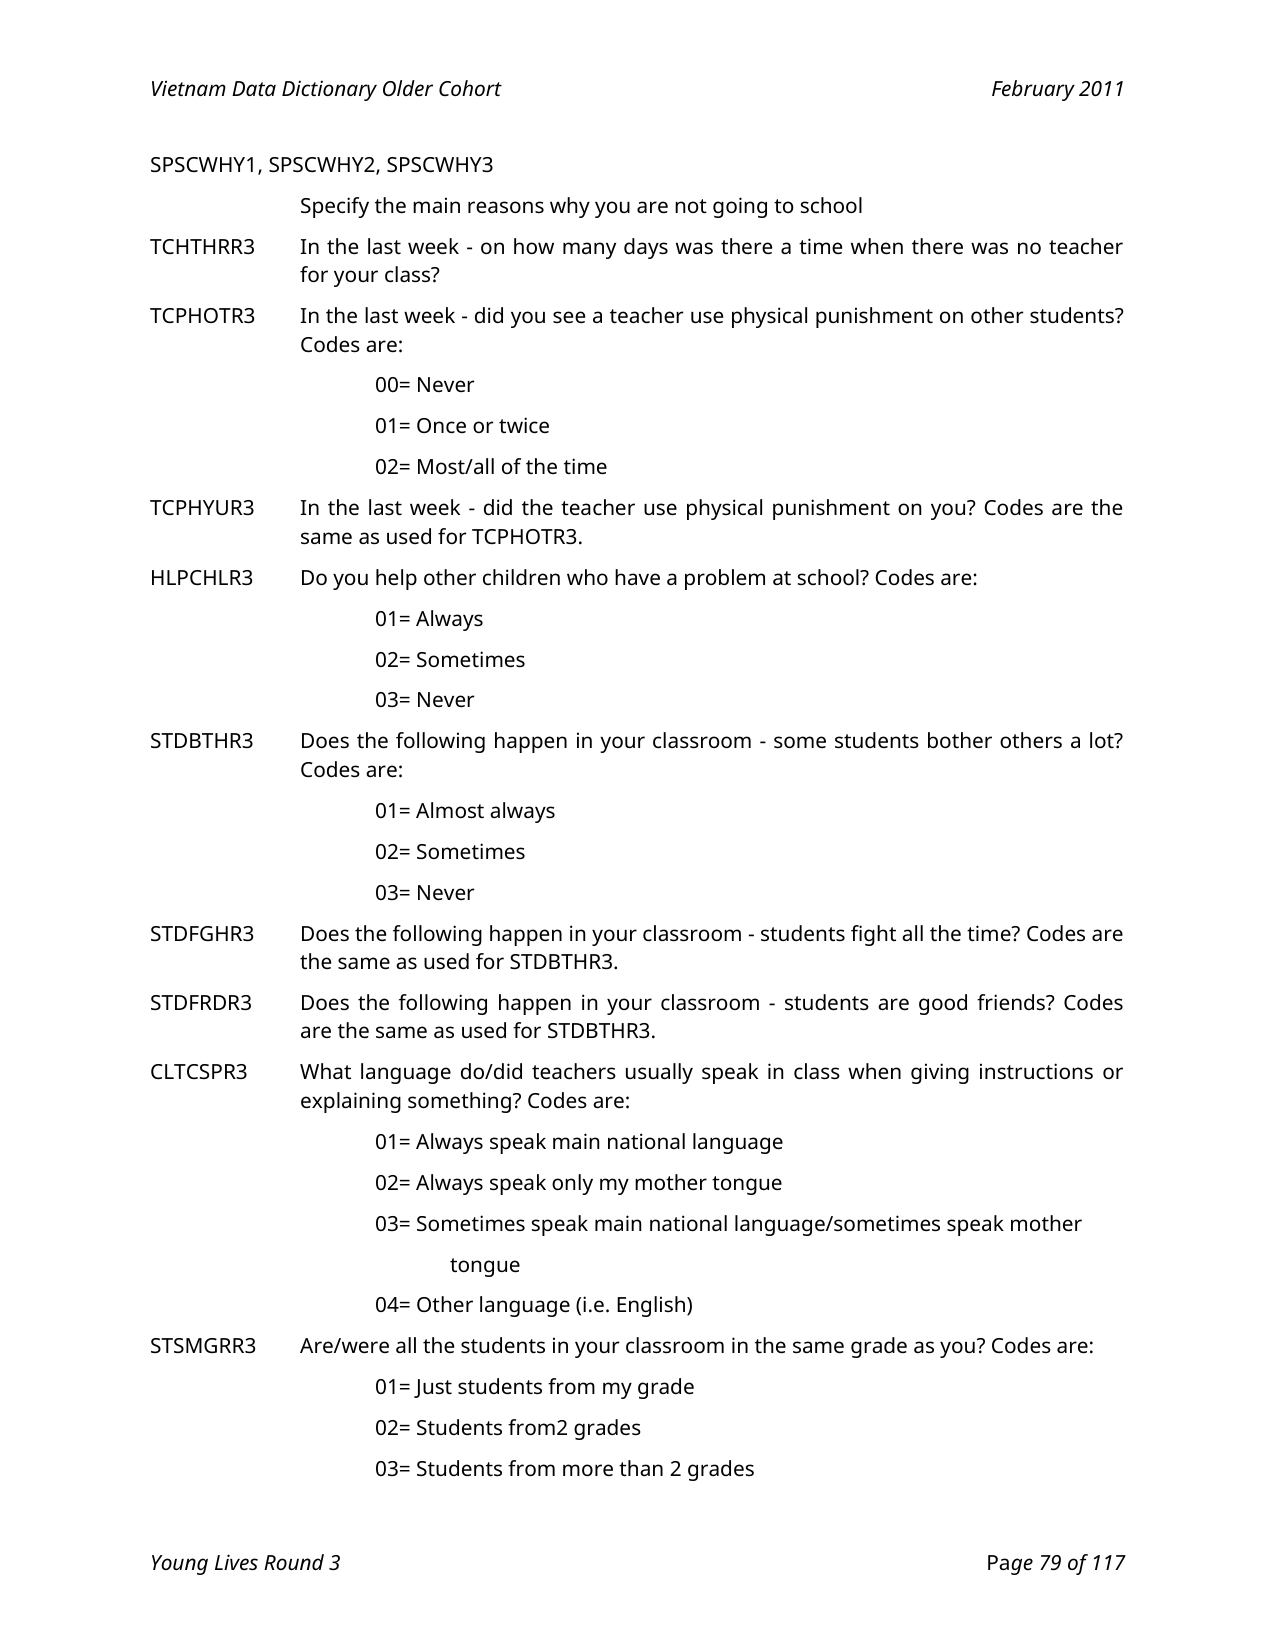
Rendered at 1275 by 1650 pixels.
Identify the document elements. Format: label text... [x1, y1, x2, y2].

text 01= Almost always [375, 796, 1125, 824]
text STSMGRR3 Are/were all the students in your classroom in the same grade as you? Codes are: [150, 1332, 1125, 1360]
text SPSCWHY1, SPSCWHY2, SPSCWHY3 [150, 150, 1125, 178]
text 02= Sometimes [375, 645, 1125, 673]
text 03= Never [375, 878, 1125, 906]
text 04= Other language (i.e. English) [375, 1291, 1125, 1319]
text 03= Sometimes speak main national language/sometimes speak mother [375, 1209, 1125, 1237]
text 02= Always speak only my mother tongue [375, 1168, 1125, 1196]
text 03= Students from more than 2 grades [375, 1454, 1125, 1483]
text HLPCHLR3 Do you help other children who have a problem at school? Codes are: [150, 563, 1125, 591]
text 01= Just students from my grade [375, 1372, 1125, 1401]
text 01= Once or twice [375, 412, 1125, 440]
text TCPHYUR3 In the last week - did the teacher use physical punishment on you? Codes are the same as used for TCPHOTR3. [150, 493, 1125, 550]
text 01= Always speak main national language [375, 1127, 1125, 1155]
text 01= Always [375, 604, 1125, 632]
text 02= Students from2 grades [375, 1413, 1125, 1442]
text Specify the main reasons why you are not going to school [150, 191, 1125, 219]
text TCHTHRR3 In the last week - on how many days was there a time when there was no teacher for your class? [150, 232, 1125, 289]
text STDFGHR3 Does the following happen in your classroom - students fight all the time? Codes are the same as used for STDBTHR3. [150, 919, 1125, 976]
text 02= Sometimes [375, 837, 1125, 865]
text 00= Never [375, 371, 1125, 399]
text TCPHOTR3 In the last week - did you see a teacher use physical punishment on other students? Codes are: [150, 301, 1125, 358]
text STDFRDR3 Does the following happen in your classroom - students are good friends? Codes are the same as used for STDBTHR3. [150, 988, 1125, 1045]
text 03= Never [375, 686, 1125, 714]
text 02= Most/all of the time [375, 452, 1125, 481]
text tongue [375, 1250, 1125, 1278]
text STDBTHR3 Does the following happen in your classroom - some students bother others a lot? Codes are: [150, 727, 1125, 783]
text CLTCSPR3 What language do/did teachers usually speak in class when giving instructions or explaining something? Codes are: [150, 1057, 1125, 1114]
